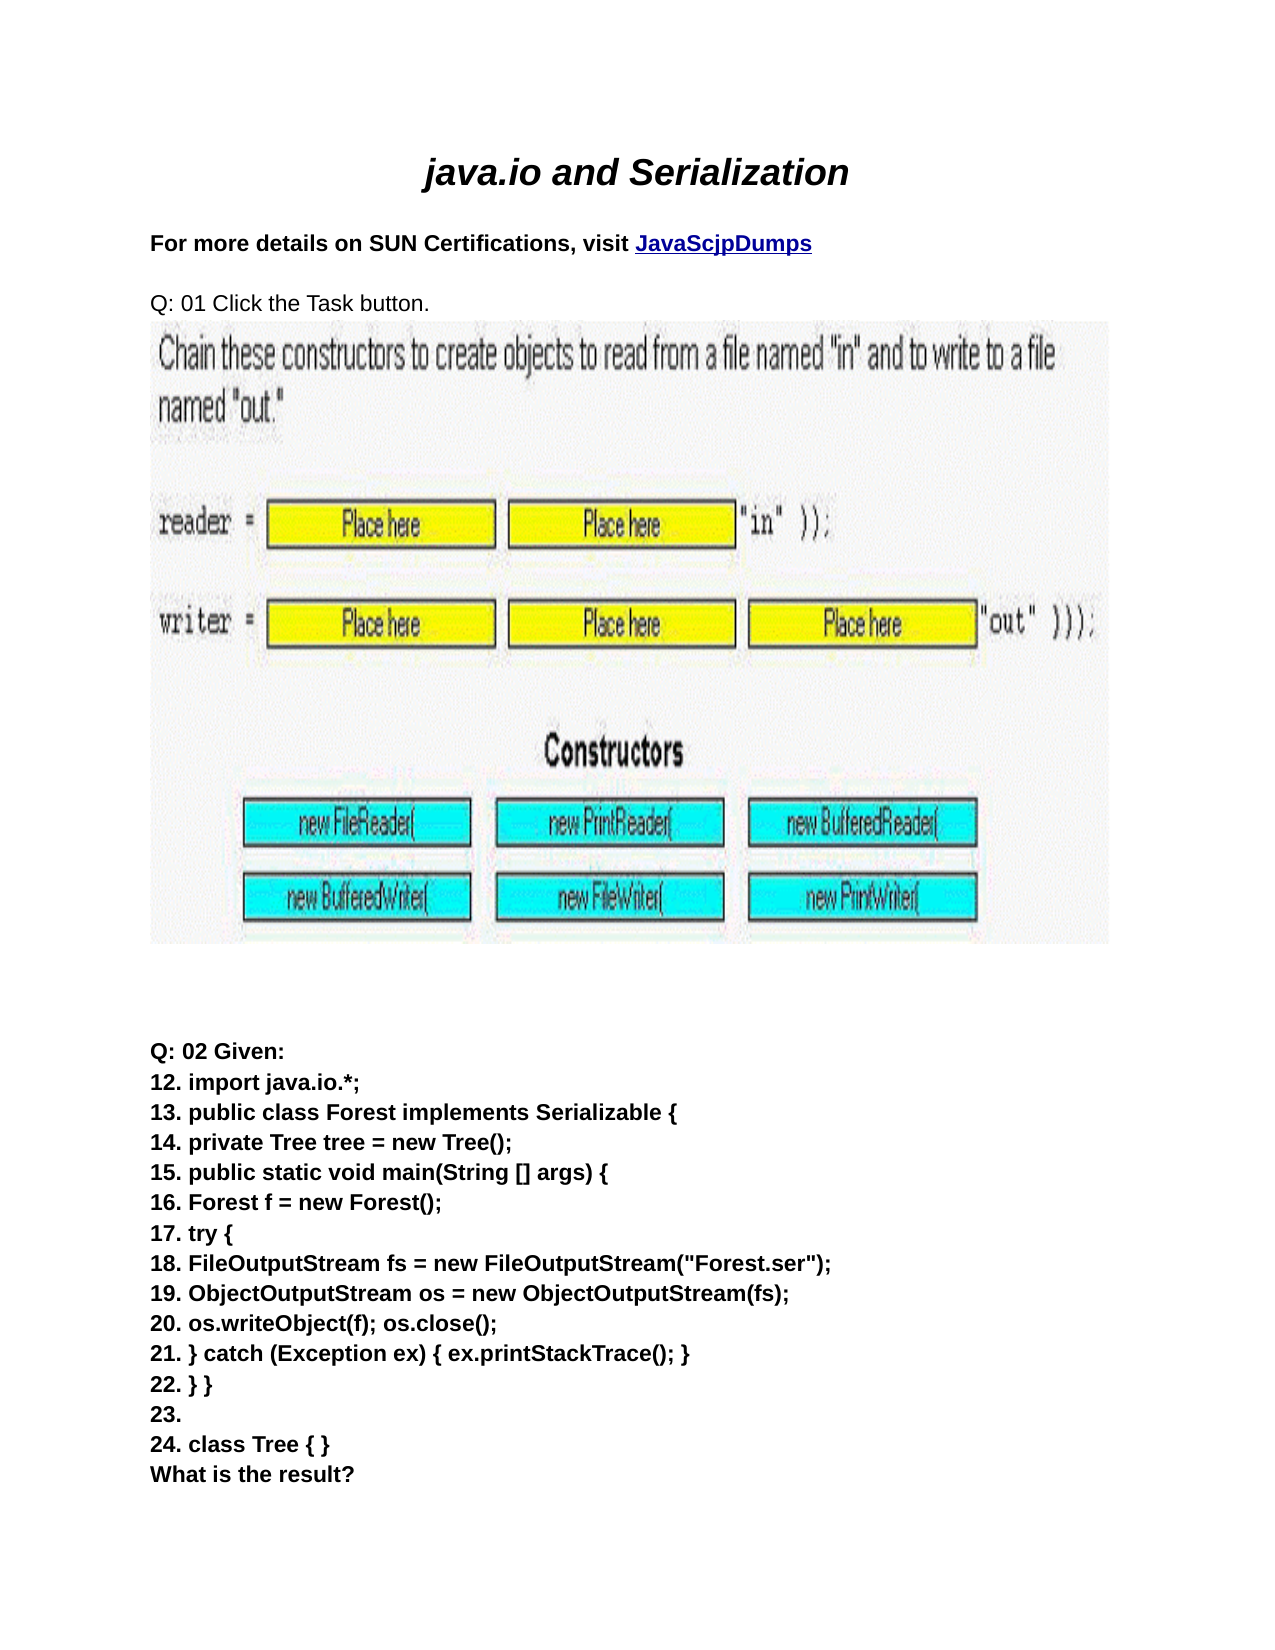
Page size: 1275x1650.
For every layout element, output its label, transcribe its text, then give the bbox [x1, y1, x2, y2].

text 21. } catch (Exception ex) { ex.printStackTrace(); } [150, 1340, 1125, 1367]
text 15. public static void main(String [] args) { [150, 1159, 1125, 1186]
text 13. public class Forest implements Serializable { [150, 1099, 1125, 1125]
text 19. ObjectOutputStream os = new ObjectOutputStream(fs); [150, 1280, 1125, 1306]
picture [150, 320, 1110, 944]
text 18. FileOutputStream fs = new FileOutputStream("Forest.ser"); [150, 1250, 1125, 1276]
text 17. try { [150, 1219, 1125, 1246]
text 14. private Tree tree = new Tree(); [150, 1129, 1125, 1155]
text 20. os.writeObject(f); os.close(); [150, 1310, 1125, 1337]
text What is the result? [150, 1461, 1125, 1488]
text 24. class Tree { } [150, 1431, 1125, 1457]
text For more details on SUN Certifications, visit JavaScjpDumps [150, 230, 1125, 256]
text 22. } } [150, 1371, 1125, 1397]
text java.io and Serialization [150, 150, 1125, 193]
text Q: 01 Click the Task button. [150, 290, 1125, 317]
text 16. Forest f = new Forest(); [150, 1189, 1125, 1216]
text Q: 02 Given: [150, 1038, 1125, 1065]
text 12. import java.io.*; [150, 1068, 1125, 1095]
text 23. [150, 1401, 1125, 1427]
